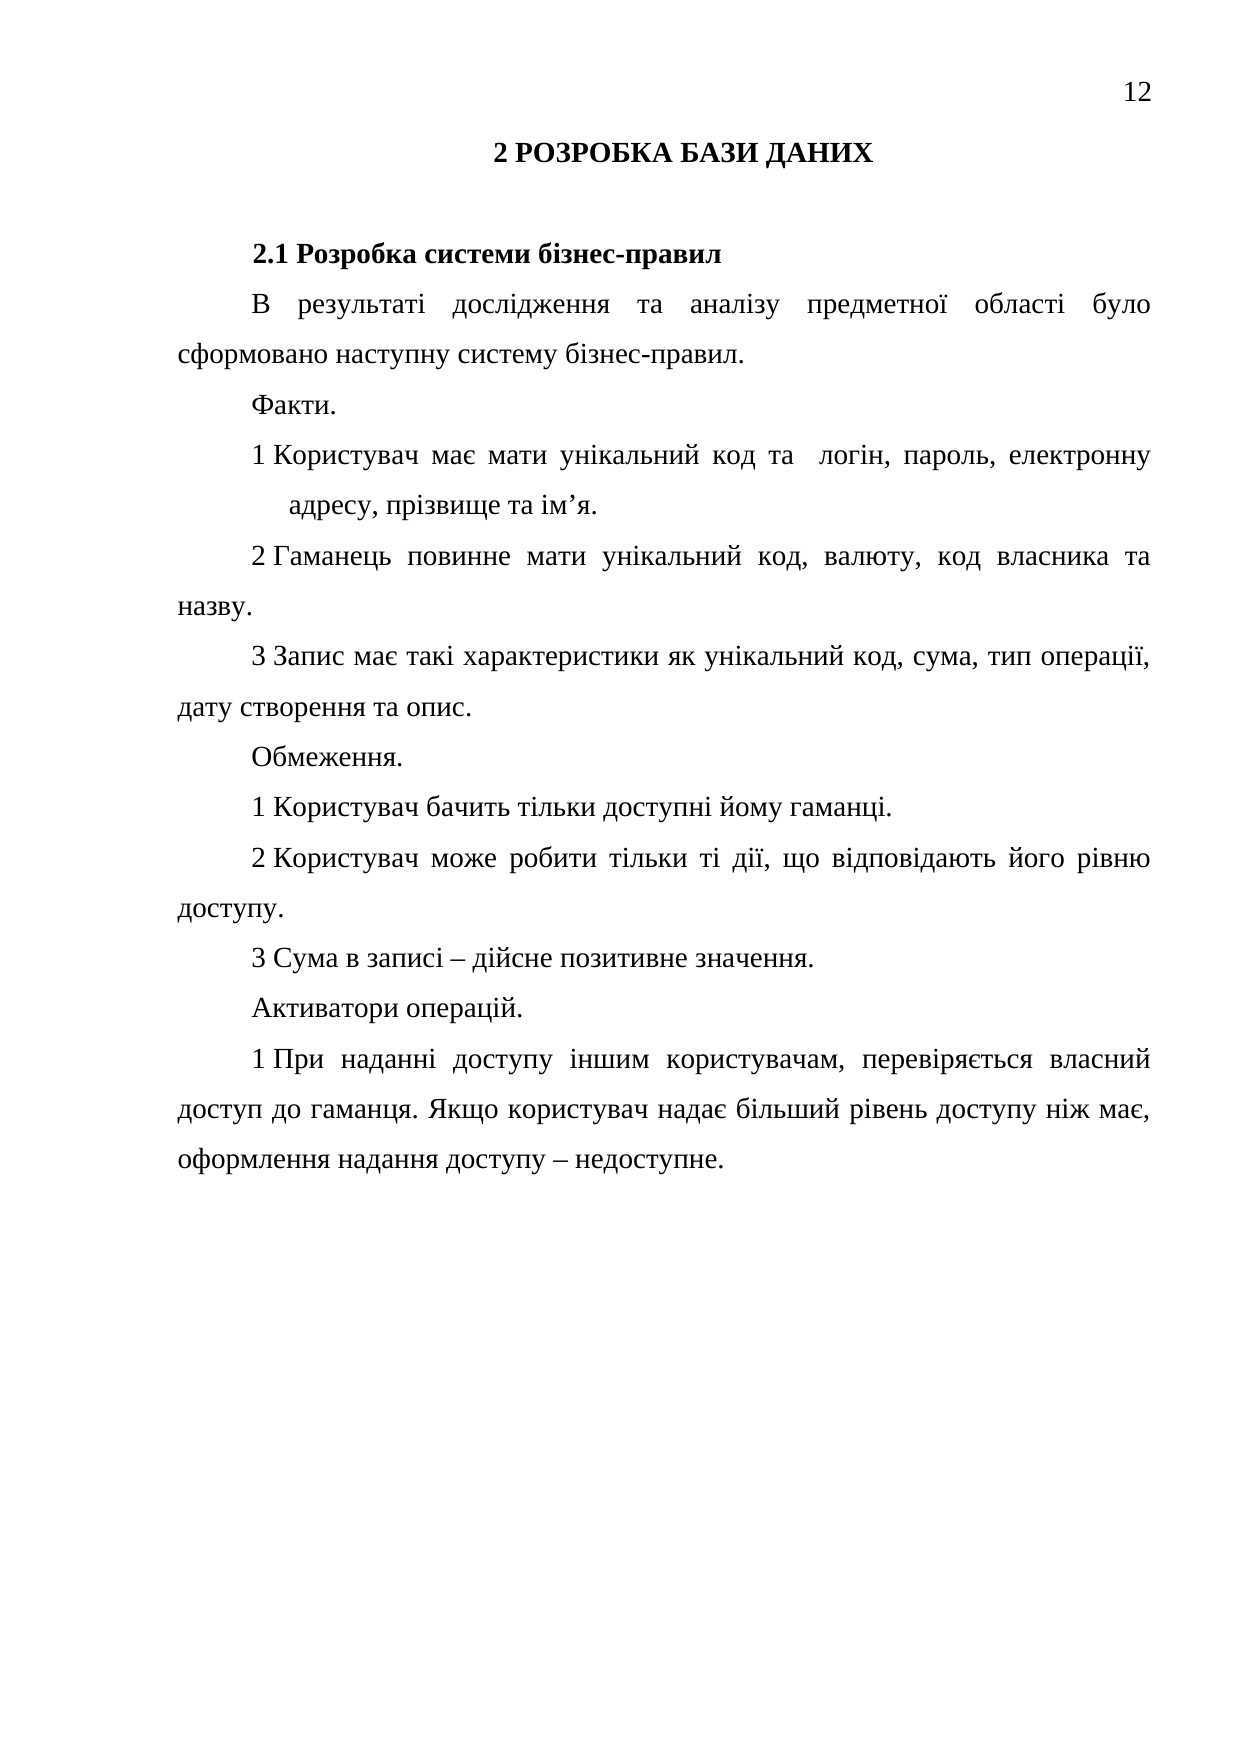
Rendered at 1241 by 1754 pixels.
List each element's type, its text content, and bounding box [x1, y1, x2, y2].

list При наданні доступу іншим користувачам, перевіряється власний доступ до гаманця. Якщо користувач надає більший рівень доступу ніж має, оформлення надання доступу – недоступне. [177, 1041, 1152, 1175]
list Користувач бачить тільки доступні йому гаманці. [177, 789, 1152, 823]
text 2 РОЗРОБКА БАЗИ ДАНИХ [177, 135, 1152, 169]
list Користувач має мати унікальний код та логін, пароль, електронну адресу, прізвище та ім’я. [251, 437, 1152, 521]
text 2.1 Розробка системи бізнес-правил [252, 236, 1152, 269]
text Обмеження. [177, 739, 1152, 773]
text Факти. [177, 387, 1152, 420]
list Сума в записі – дійсне позитивне значення. [177, 940, 1152, 974]
list Запис має такі характеристики як унікальний код, сума, тип операції, дату створення та опис. [177, 638, 1152, 722]
text В результаті дослідження та аналізу предметної області було сформовано наступну систему бізнес-правил. [177, 286, 1152, 370]
list Гаманець повинне мати унікальний код, валюту, код власника та назву. [177, 538, 1152, 622]
text Активатори операцій. [177, 991, 1152, 1024]
list Користувач може робити тільки ті дії, що відповідають його рівню доступу. [177, 840, 1152, 923]
